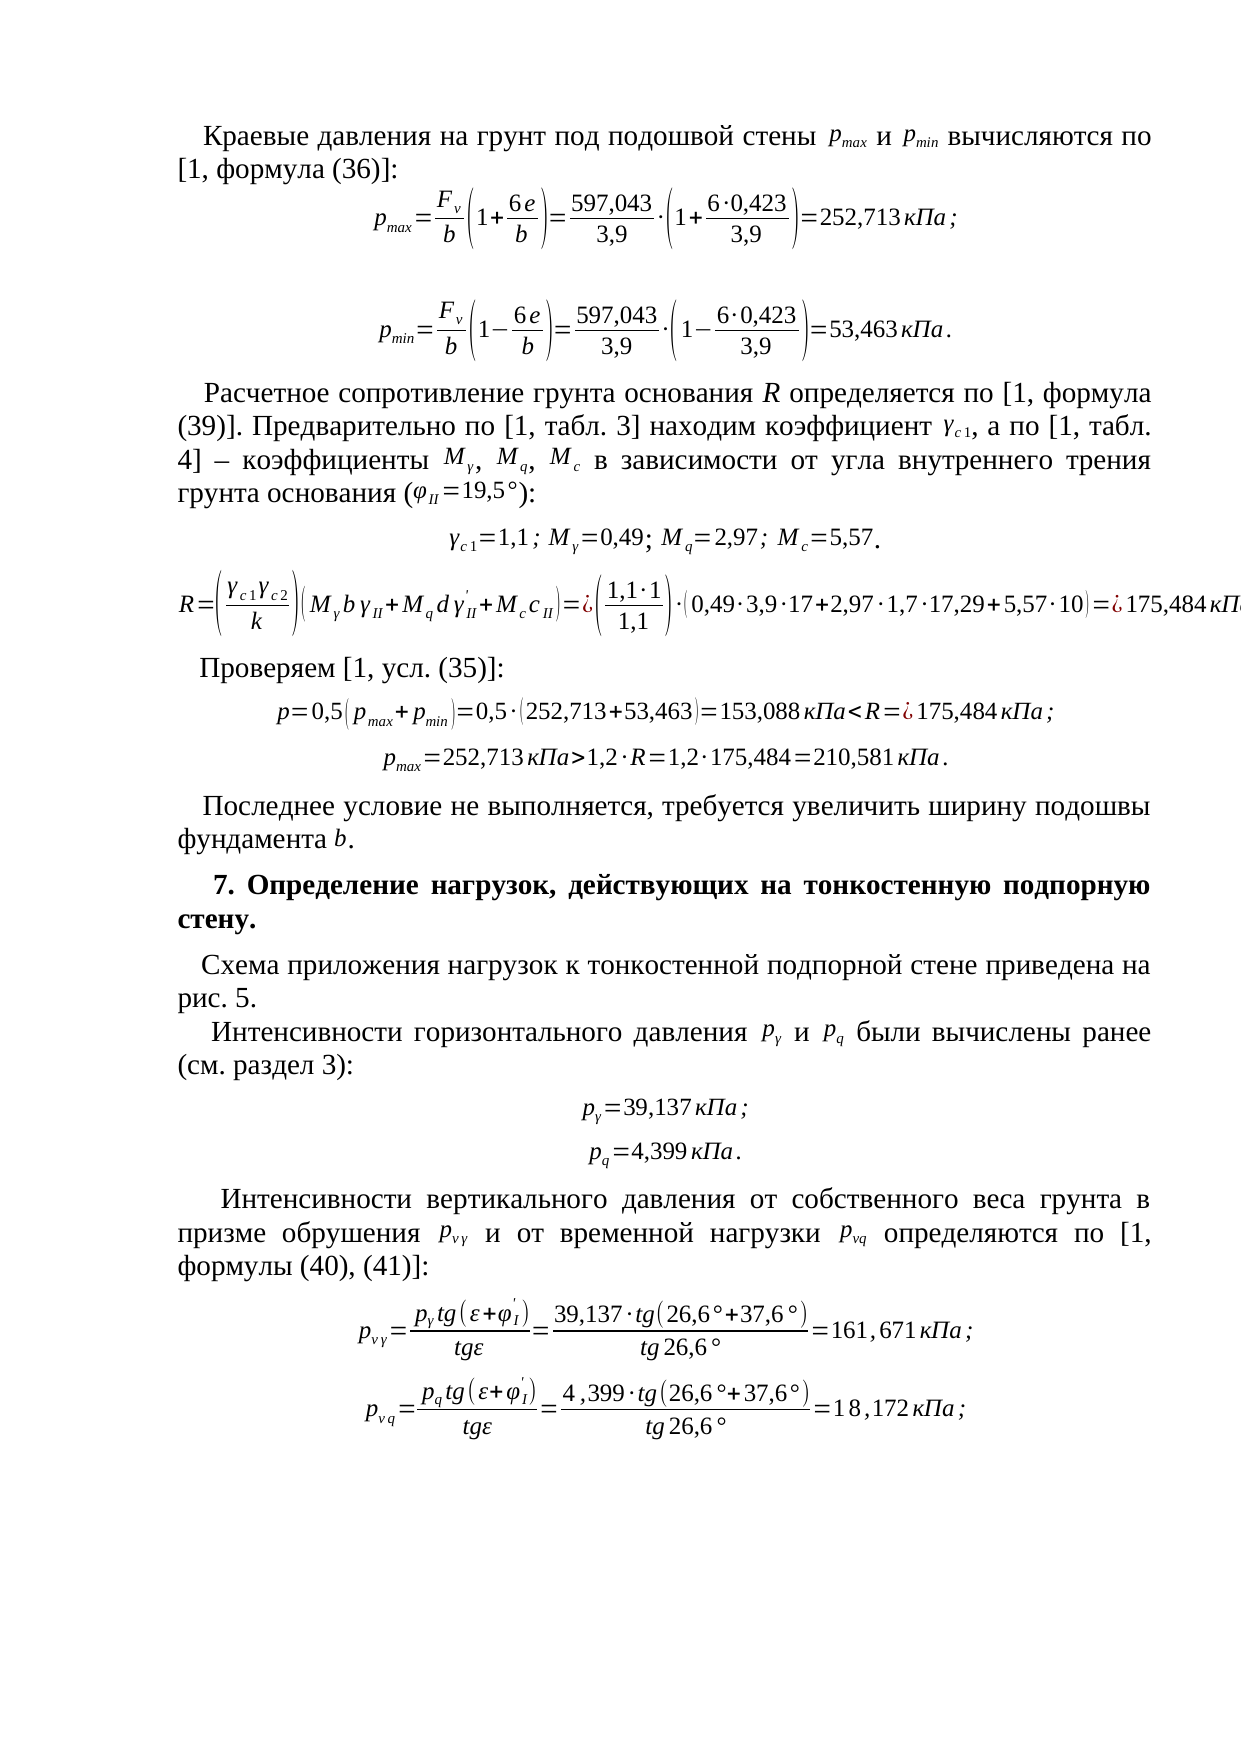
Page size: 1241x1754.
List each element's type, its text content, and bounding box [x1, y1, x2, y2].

text Интенсивности горизонтального давления и были вычислены ранее (см. раздел 3): [177, 1014, 1152, 1081]
text Последнее условие не выполняется, требуется увеличить ширину подошвы фундамента . [177, 788, 1152, 855]
text Проверяем [1, усл. (35)]: [177, 651, 1152, 684]
text Интенсивности вертикального давления от собственного веса грунта в призме обрушения и от временной нагрузки определяются по [1, формулы (40), (41)]: [177, 1181, 1152, 1282]
text ; . [177, 522, 1152, 556]
text Краевые давления на грунт под подошвой стены и вычисляются по [1, формула (36)]: [177, 118, 1152, 185]
text Схема приложения нагрузок к тонкостенной подпорной стене приведена на рис. 5. [177, 947, 1152, 1014]
text 7. Определение нагрузок, действующих на тонкостенную подпорную стену. [177, 867, 1152, 934]
text Расчетное сопротивление грунта основания R определяется по [1, формула (39)]. Предварительно по [1, табл. 3] находим коэффициент , а по [1, табл. 4] ‒ коэффициенты , , в зависимости от угла внутреннего трения грунта основания (): [177, 375, 1152, 509]
